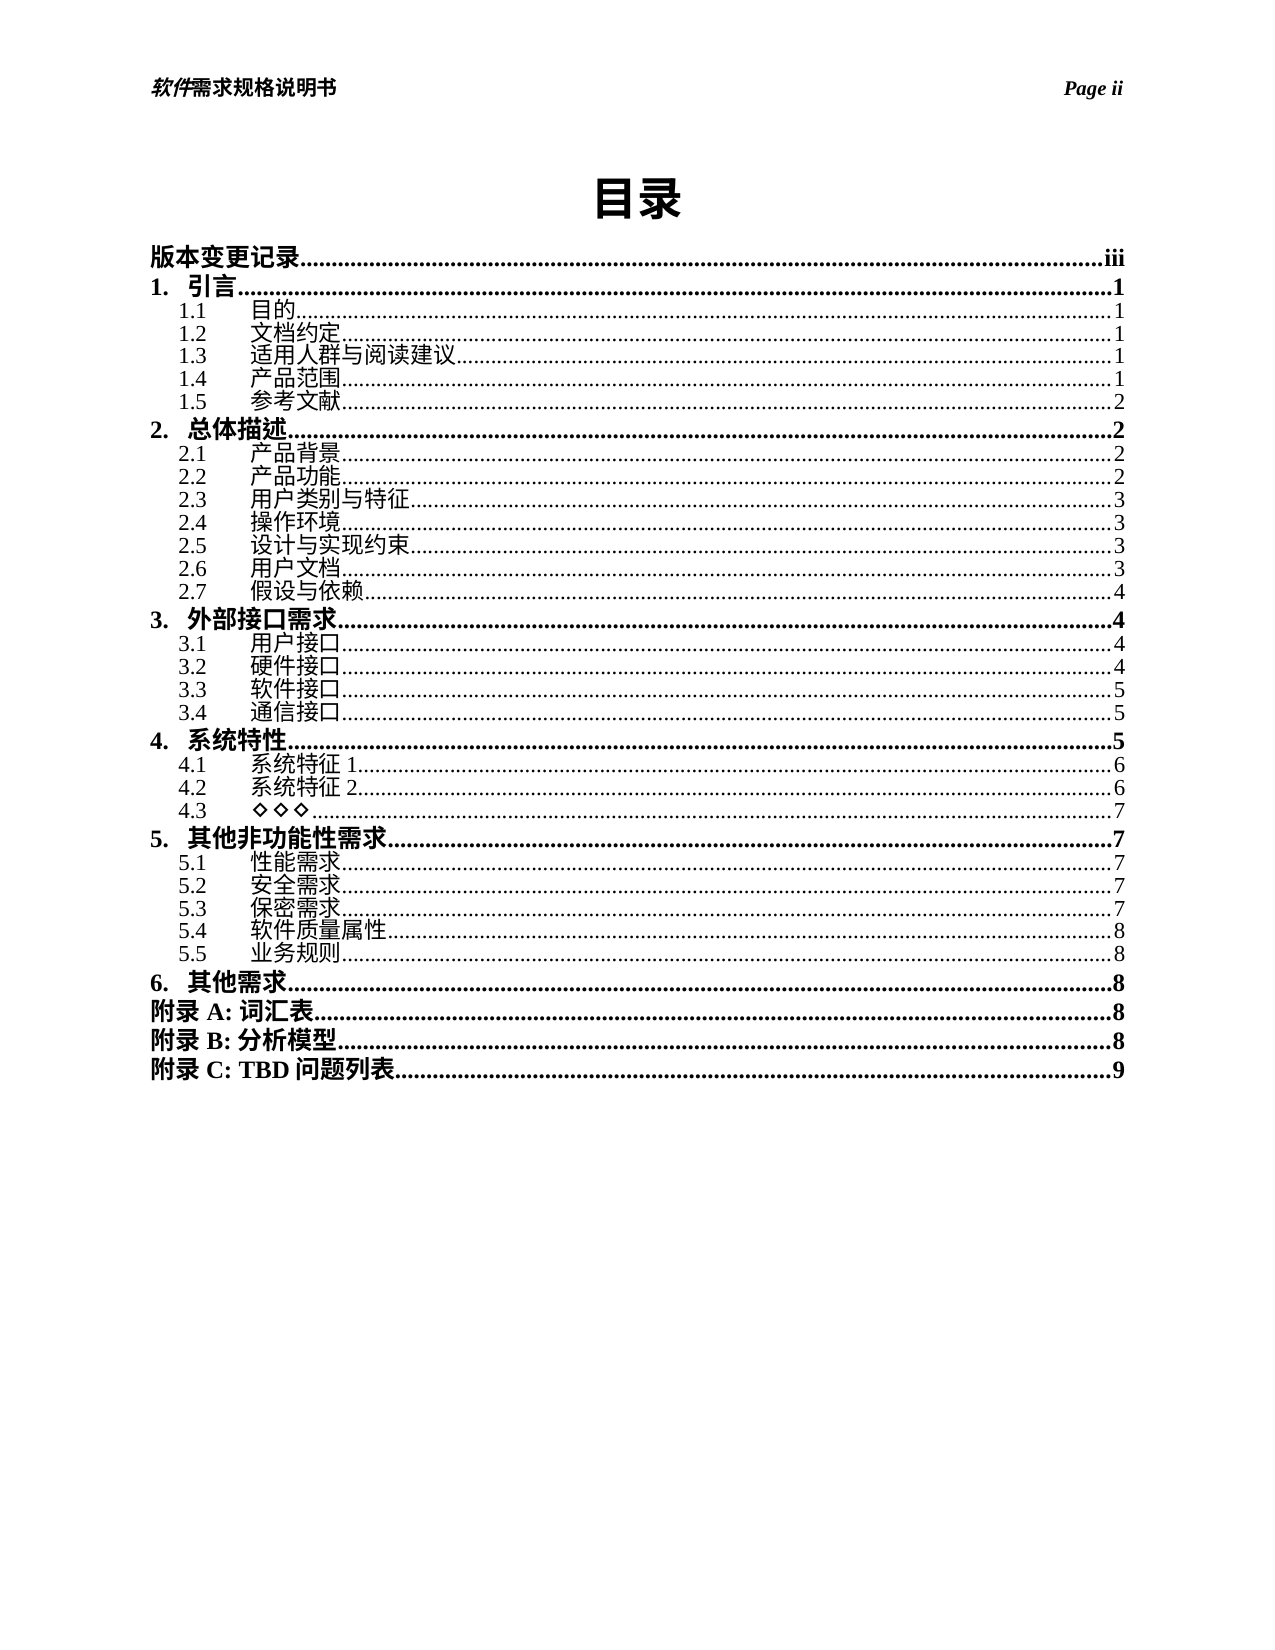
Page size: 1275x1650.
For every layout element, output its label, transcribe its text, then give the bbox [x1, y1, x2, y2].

text 附录 A: 词汇表 8 [150, 1002, 1125, 1025]
text 附录 B: 分析模型 8 [150, 1031, 1125, 1054]
text 2.2 产品功能 2 [178, 466, 1125, 489]
text 2.4 操作环境 3 [178, 512, 1125, 535]
text 5.4 软件质量属性 8 [178, 921, 1125, 943]
text 4.3 7 [178, 800, 1125, 823]
text 5.3 保密需求 7 [178, 898, 1125, 921]
text 1.2 文档约定 1 [178, 323, 1125, 346]
text 2.6 用户文档 3 [178, 558, 1125, 581]
text 2.7 假设与依赖 4 [178, 581, 1125, 604]
text 3.2 硬件接口 4 [178, 656, 1125, 679]
text 3. 外部接口需求 4 [150, 610, 1125, 633]
text 1. 引言 1 [150, 277, 1125, 300]
text 2. 总体描述 2 [150, 421, 1125, 443]
text 4.1 系统特征1 6 [178, 754, 1125, 777]
text 2.3 用户类别与特征 3 [178, 489, 1125, 512]
text 4. 系统特性 5 [150, 731, 1125, 754]
text 4.2 系统特征2 6 [178, 777, 1125, 800]
text 2.5 设计与实现约束 3 [178, 535, 1125, 558]
text 版本变更记录 iii [150, 248, 1125, 271]
text 5.5 业务规则 8 [178, 943, 1125, 966]
text 3.4 通信接口 5 [178, 702, 1125, 725]
text 6. 其他需求 8 [150, 973, 1125, 996]
text 3.3 软件接口 5 [178, 679, 1125, 702]
text 1.5 参考文献 2 [178, 391, 1125, 414]
text 附录 C: TBD问题列表 9 [150, 1060, 1125, 1083]
text 目录 [150, 162, 1125, 229]
text 5.1 性能需求 7 [178, 852, 1125, 875]
text 1.3 适用人群与阅读建议 1 [178, 346, 1125, 368]
text 1.1 目的 1 [178, 300, 1125, 323]
text 1.4 产品范围 1 [178, 368, 1125, 391]
text 5.2 安全需求 7 [178, 875, 1125, 898]
text 2.1 产品背景 2 [178, 443, 1125, 466]
text 5. 其他非功能性需求 7 [150, 829, 1125, 852]
text 3.1 用户接口 4 [178, 633, 1125, 656]
